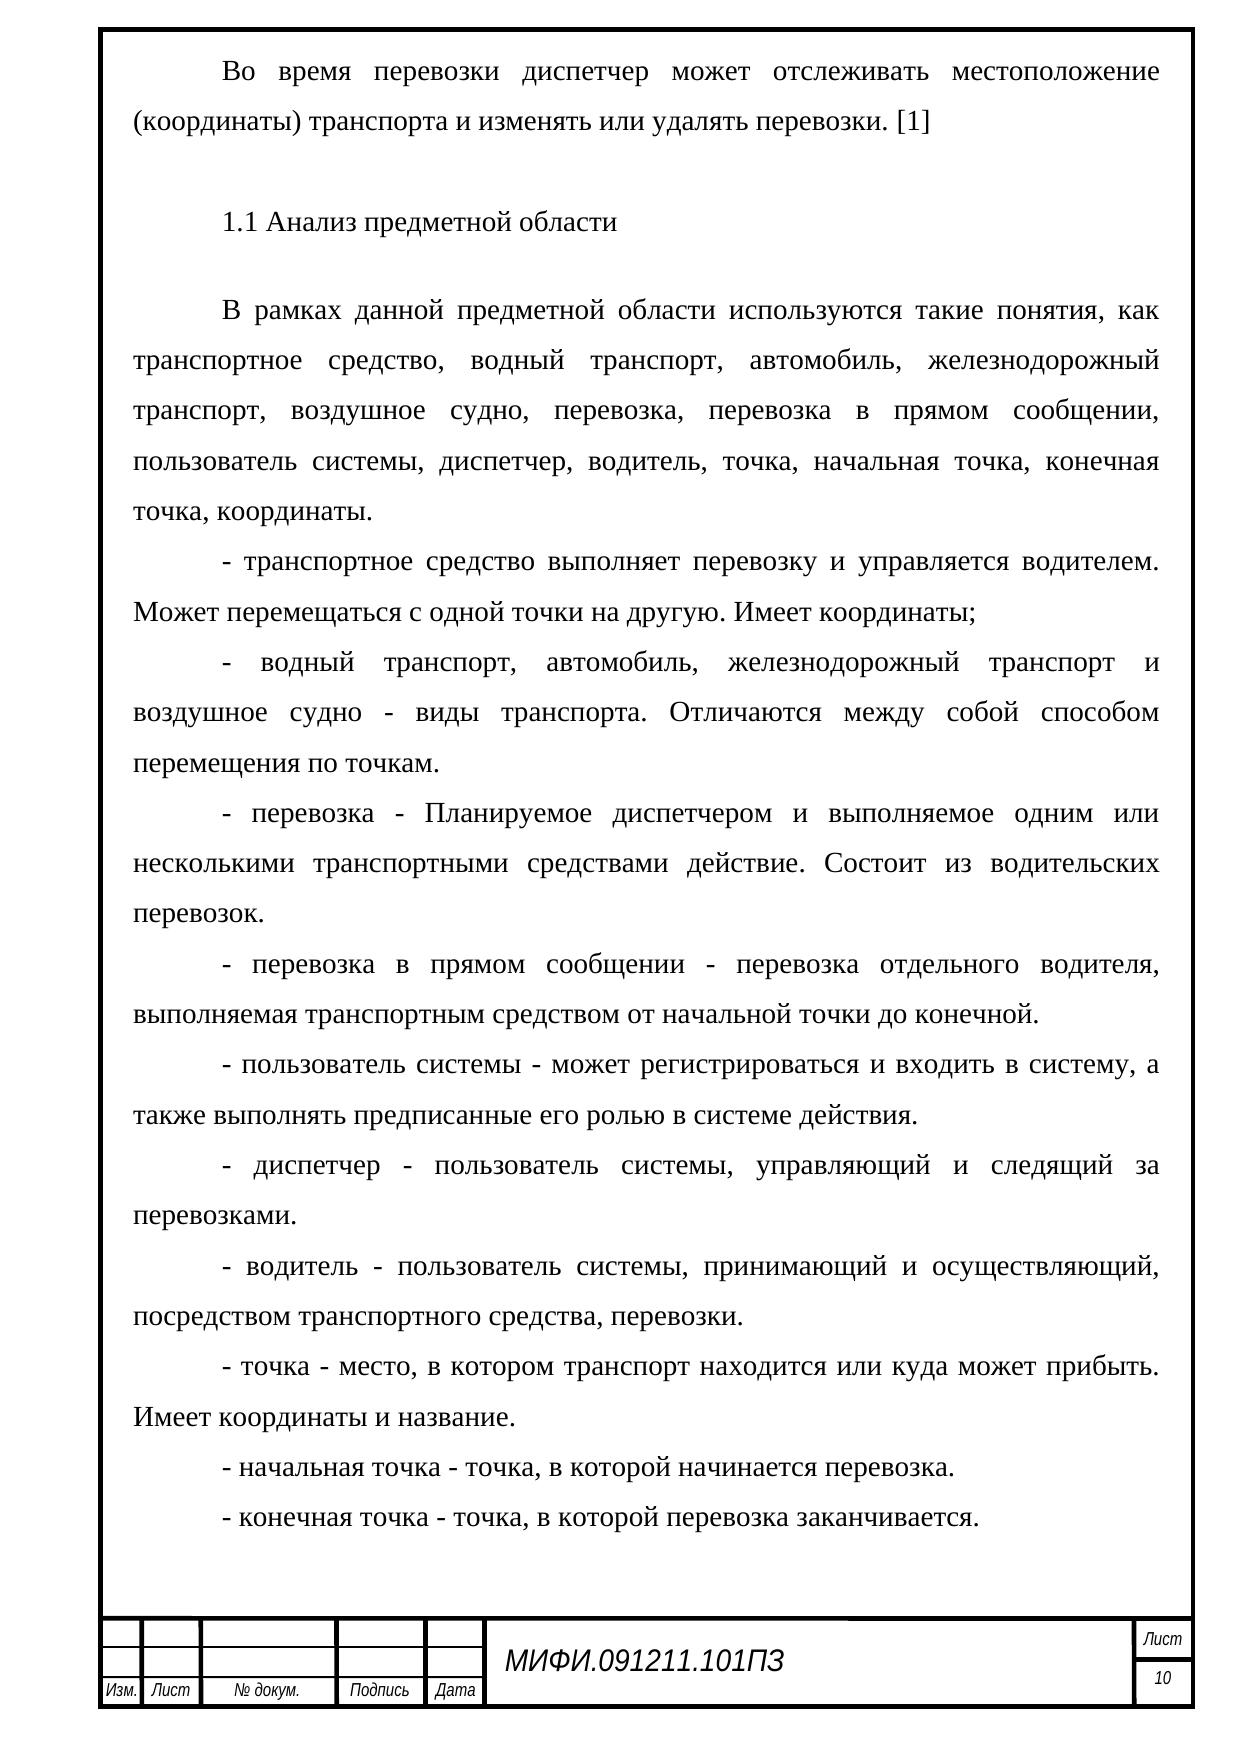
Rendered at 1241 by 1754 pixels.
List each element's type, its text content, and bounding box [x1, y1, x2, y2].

text - перевозка - Планируемое диспетчером и выполняемое одним или несколькими транспортными средствами действие. Состоит из водительских перевозок. [133, 795, 1161, 929]
text Во время перевозки диспетчер может отслеживать местоположение (координаты) транспорта и изменять или удалять перевозки. [1] [133, 53, 1161, 137]
text В рамках данной предметной области используются такие понятия, как транспортное средство, водный транспорт, автомобиль, железнодорожный транспорт, воздушное судно, перевозка, перевозка в прямом сообщении, пользователь системы, диспетчер, водитель, точка, начальная точка, конечная точка, координаты. [133, 292, 1161, 527]
text - пользователь системы - может регистрироваться и входить в систему, а также выполнять предписанные его ролью в системе действия. [133, 1047, 1161, 1130]
text - водитель - пользователь системы, принимающий и осуществляющий, посредством транспортного средства, перевозки. [133, 1248, 1161, 1332]
text - конечная точка - точка, в которой перевозка заканчивается. [133, 1499, 1161, 1533]
text - транспортное средство выполняет перевозку и управляется водителем. Может перемещаться с одной точки на другую. Имеет координаты; [133, 543, 1161, 627]
text - точка - место, в котором транспорт находится или куда может прибыть. Имеет координаты и название. [133, 1348, 1161, 1432]
text - водный транспорт, автомобиль, железнодорожный транспорт и воздушное судно - виды транспорта. Отличаются между собой способом перемещения по точкам. [133, 644, 1161, 778]
text - диспетчер - пользователь системы, управляющий и следящий за перевозками. [133, 1147, 1161, 1231]
text - перевозка в прямом сообщении - перевозка отдельного водителя, выполняемая транспортным средством от начальной точки до конечной. [133, 946, 1161, 1030]
text - начальная точка - точка, в которой начинается перевозка. [133, 1449, 1161, 1483]
subtitle Анализ предметной области [133, 204, 1161, 238]
